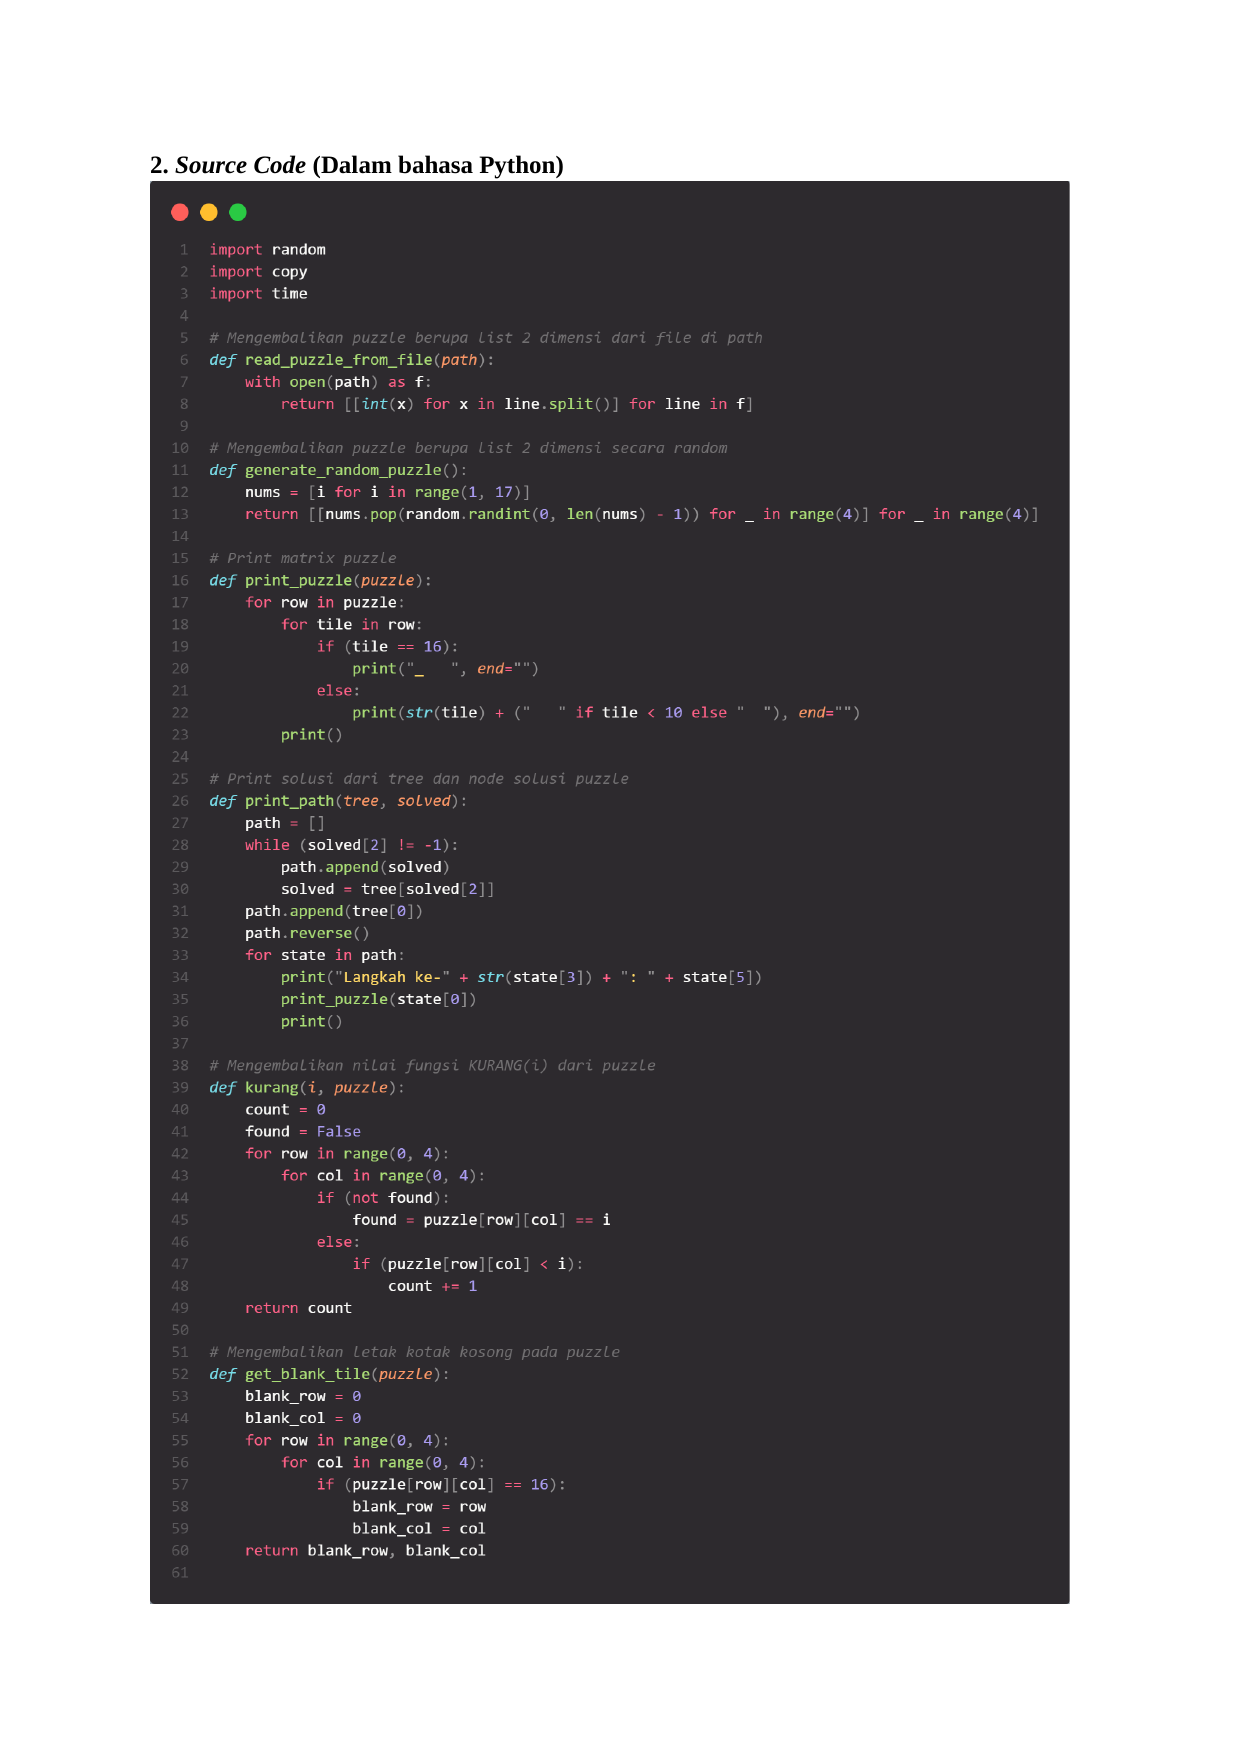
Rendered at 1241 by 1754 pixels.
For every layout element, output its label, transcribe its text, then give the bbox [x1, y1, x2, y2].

picture [150, 181, 1070, 1604]
